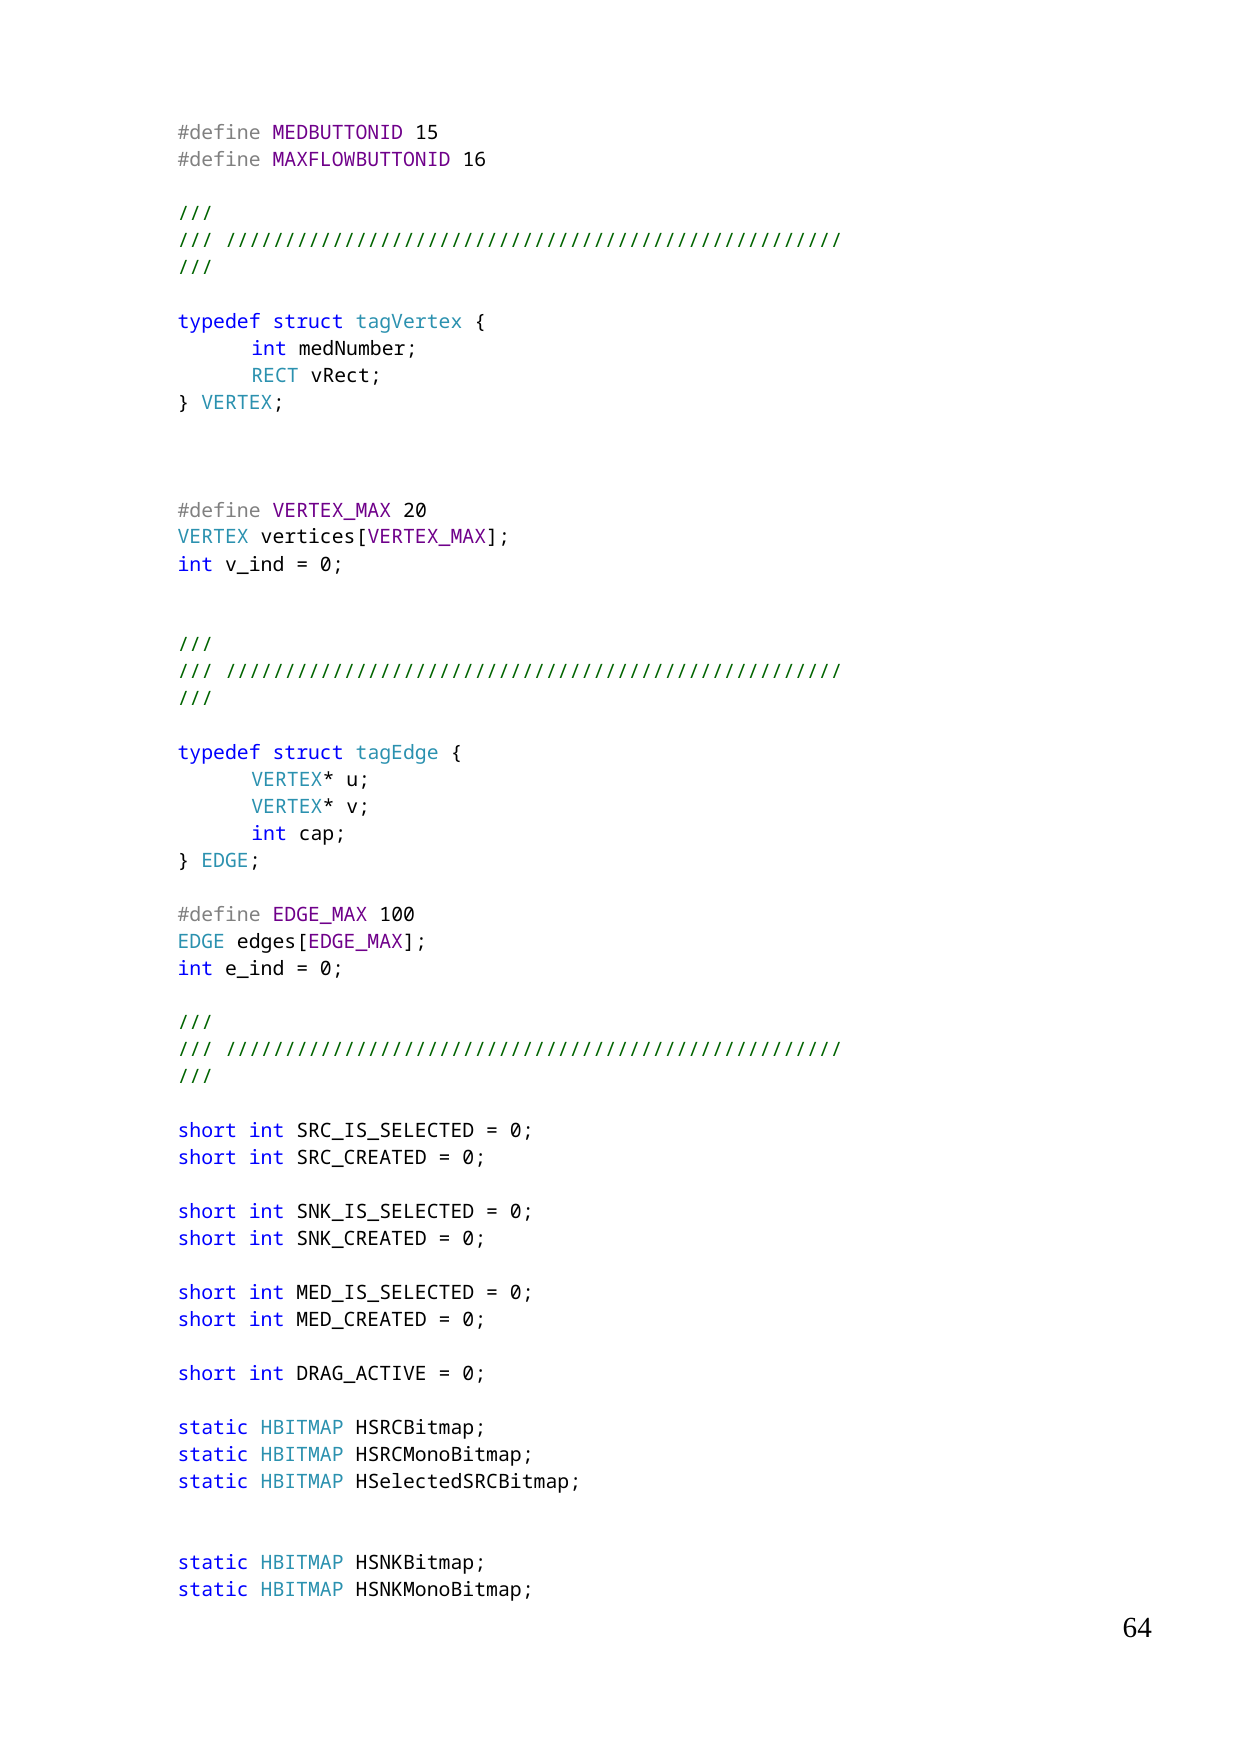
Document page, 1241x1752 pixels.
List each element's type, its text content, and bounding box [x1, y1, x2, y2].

text VERTEX vertices[VERTEX_MAX]; [177, 523, 1152, 550]
text #define MAXFLOWBUTTONID 16 [177, 145, 1152, 172]
text short int SNK_CREATED = 0; [177, 1224, 1152, 1251]
text static HBITMAP HSRCBitmap; [177, 1413, 1152, 1440]
text typedef struct tagEdge { [177, 739, 1152, 766]
text short int SRC_IS_SELECTED = 0; [177, 1116, 1152, 1143]
text short int DRAG_ACTIVE = 0; [177, 1359, 1152, 1386]
text int medNumber; [177, 334, 1152, 361]
text } VERTEX; [177, 388, 1152, 415]
text short int MED_IS_SELECTED = 0; [177, 1278, 1152, 1305]
text short int MED_CREATED = 0; [177, 1305, 1152, 1332]
text static HBITMAP HSRCMonoBitmap; [177, 1440, 1152, 1467]
text /// [177, 253, 1152, 280]
text /// [177, 685, 1152, 712]
text RECT vRect; [177, 361, 1152, 388]
text /// [177, 1062, 1152, 1089]
text int v_ind = 0; [177, 550, 1152, 577]
text #define MEDBUTTONID 15 [177, 118, 1152, 145]
text /// [177, 199, 1152, 226]
text #define EDGE_MAX 100 [177, 901, 1152, 927]
text static HBITMAP HSelectedSRCBitmap; [177, 1467, 1152, 1494]
text /// //////////////////////////////////////////////////// [177, 1035, 1152, 1062]
text static HBITMAP HSNKBitmap; [177, 1548, 1152, 1575]
text } EDGE; [177, 847, 1152, 873]
text VERTEX* v; [177, 793, 1152, 819]
text static HBITMAP HSNKMonoBitmap; [177, 1575, 1152, 1602]
text /// //////////////////////////////////////////////////// [177, 226, 1152, 253]
text EDGE edges[EDGE_MAX]; [177, 927, 1152, 954]
text short int SRC_CREATED = 0; [177, 1143, 1152, 1170]
text /// [177, 631, 1152, 658]
text /// //////////////////////////////////////////////////// [177, 658, 1152, 685]
text VERTEX* u; [177, 766, 1152, 793]
text short int SNK_IS_SELECTED = 0; [177, 1197, 1152, 1224]
text int cap; [177, 819, 1152, 847]
text /// [177, 1008, 1152, 1035]
text #define VERTEX_MAX 20 [177, 496, 1152, 523]
text int e_ind = 0; [177, 954, 1152, 981]
text typedef struct tagVertex { [177, 307, 1152, 334]
